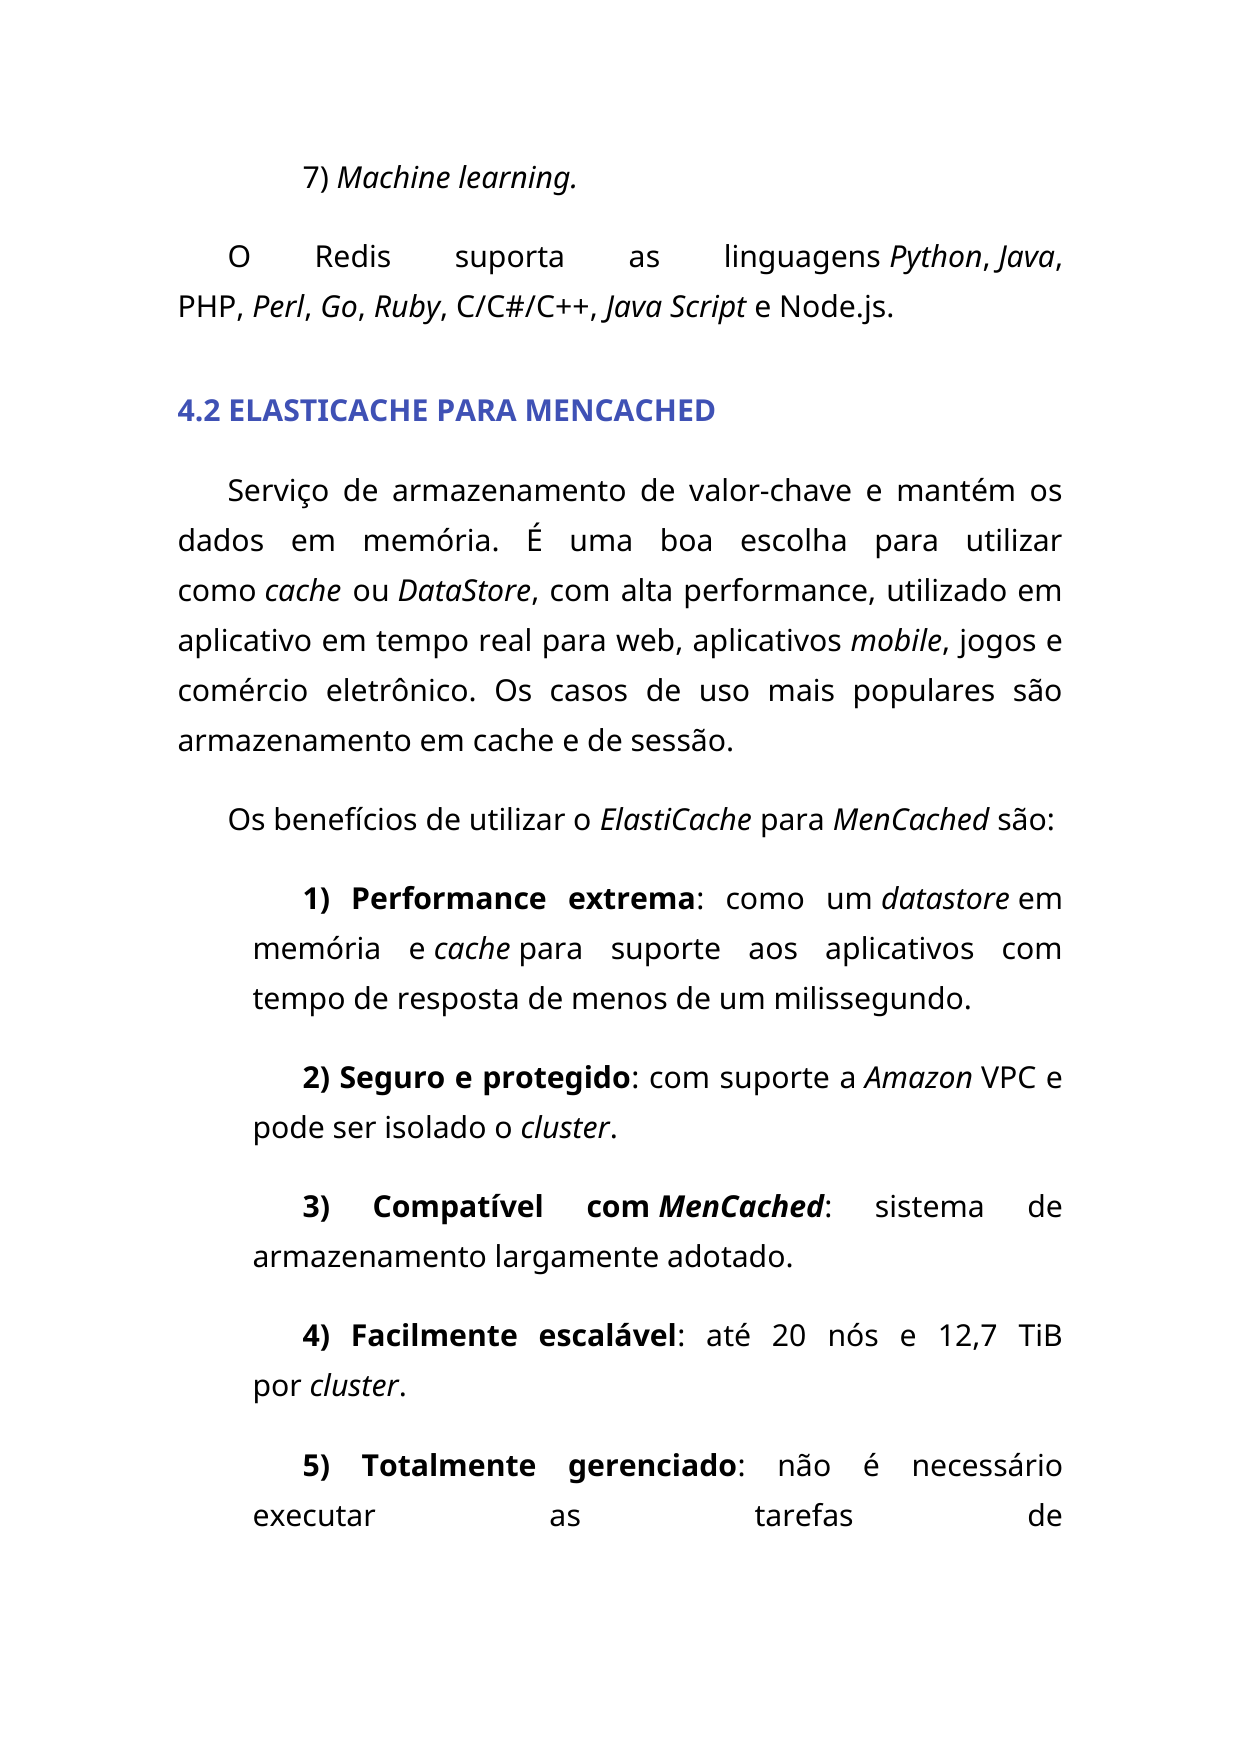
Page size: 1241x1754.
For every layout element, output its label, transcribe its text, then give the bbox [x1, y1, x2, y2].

text Serviço de armazenamento de valor-chave e mantém os dados em memória. É uma boa escolha para utilizar como cache ou DataStore, com alta performance, utilizado em aplicativo em tempo real para web, aplicativos mobile, jogos e comércio eletrônico. Os casos de uso mais populares são armazenamento em cache e de sessão. [177, 460, 1063, 760]
text 7) Machine learning. [252, 148, 1063, 198]
text 4.2 ELASTICACHE PARA MENCACHED [177, 377, 1063, 431]
text 4) Facilmente escalável: até 20 nós e 12,7 TiB por cluster. [252, 1306, 1063, 1406]
text 1) Performance extrema: como um datastore em memória e cache para suporte aos aplicativos com tempo de resposta de menos de um milissegundo. [252, 868, 1063, 1018]
text 2) Seguro e protegido: com suporte a Amazon VPC e pode ser isolado o cluster. [252, 1047, 1063, 1147]
text Os benefícios de utilizar o ElastiCache para MenCached são: [177, 789, 1063, 839]
text O Redis suporta as linguagens Python, Java, PHP, Perl, Go, Ruby, C/C#/C++, Java Script e Node.js. [177, 227, 1063, 327]
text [252, 1435, 1063, 1535]
text 3) Compatível com MenCached: sistema de armazenamento largamente adotado. [252, 1177, 1063, 1277]
